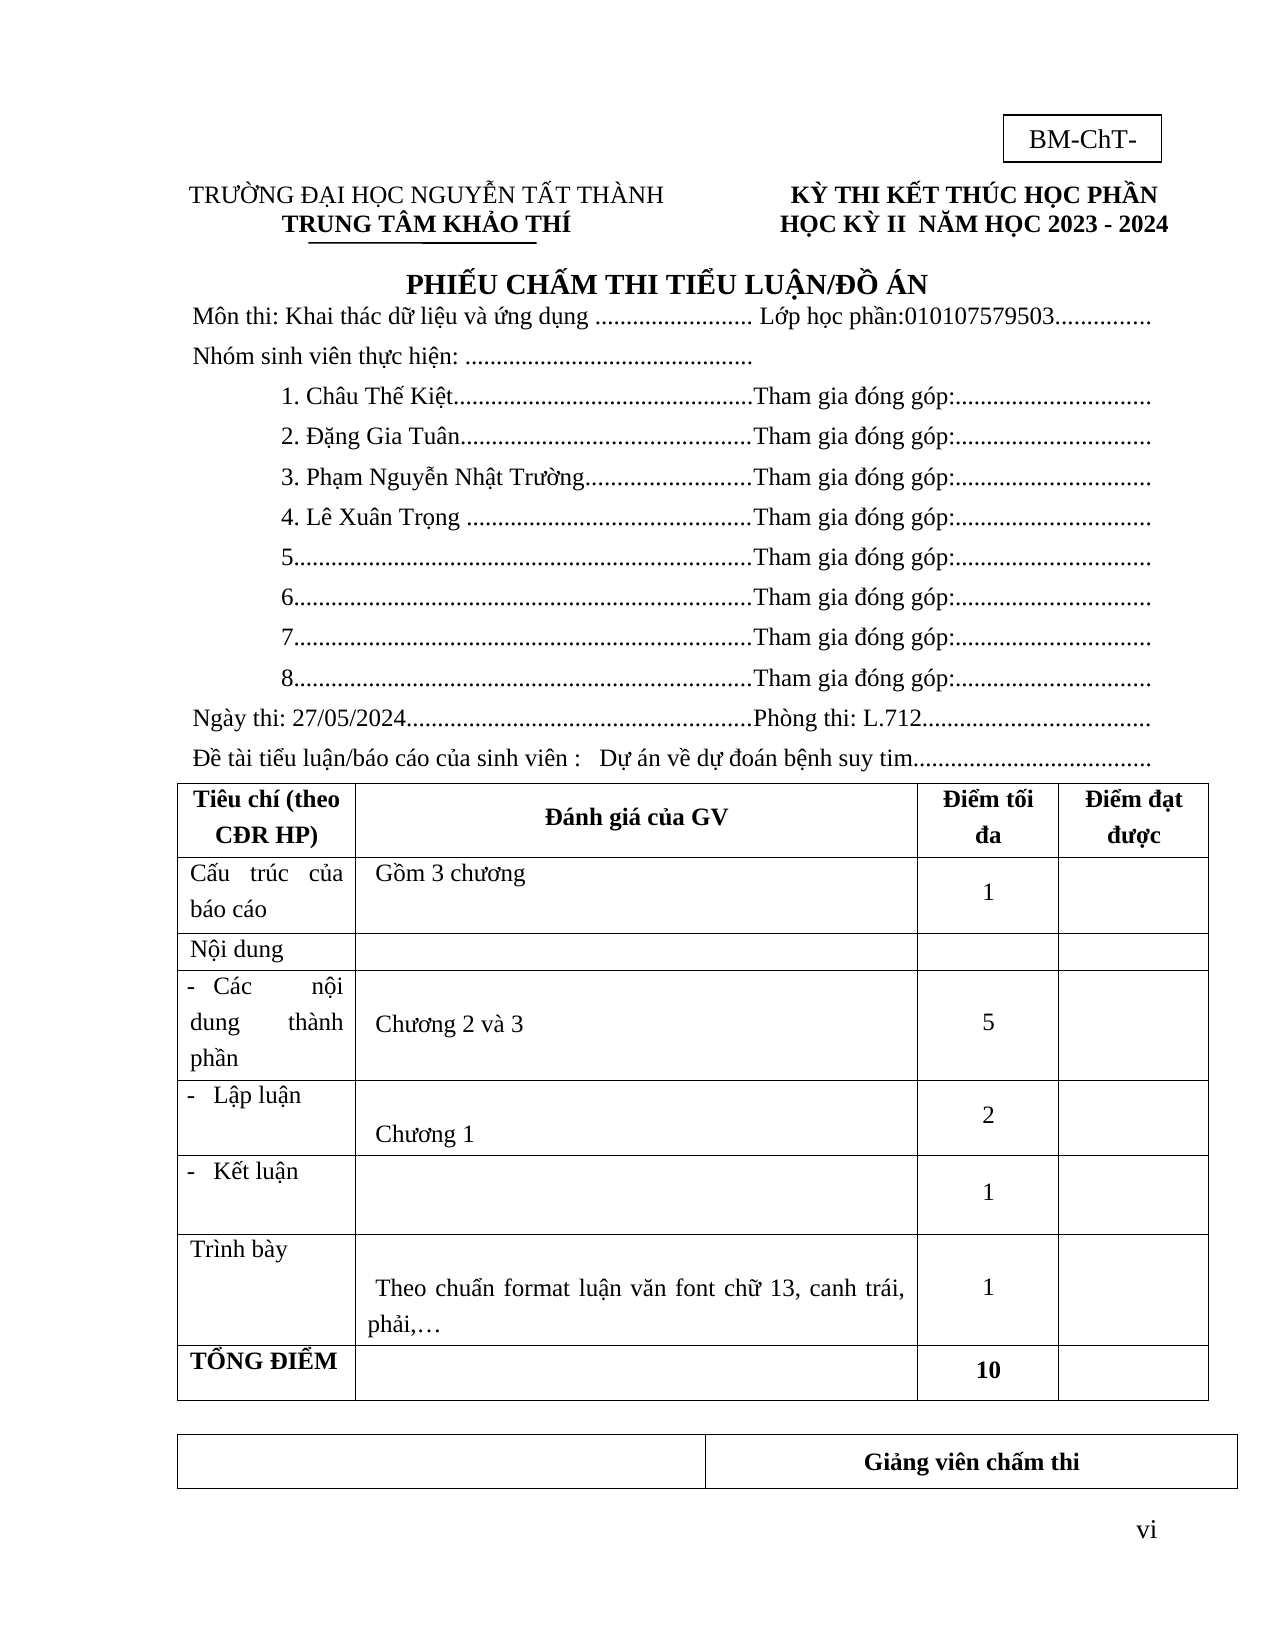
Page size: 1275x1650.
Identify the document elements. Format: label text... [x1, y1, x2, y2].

text 7. Tham gia đóng góp: [192, 622, 1157, 651]
table_cell Nội dung [178, 934, 355, 970]
table_cell Theo chuẩn format luận văn font chữ 13, canh trái, phải,… [356, 1235, 917, 1345]
table_cell [356, 1156, 917, 1233]
table_cell Cấu trúc của báo cáo [178, 858, 355, 933]
text 5. Tham gia đóng góp: [192, 542, 1157, 571]
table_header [706, 1435, 1237, 1488]
text Ngày thi: 27/05/2024 Phòng thi: L.712 [192, 703, 1157, 732]
text 4. Lê Xuân Trọng Tham gia đóng góp: [192, 502, 1157, 531]
table_cell Trình bày [178, 1235, 355, 1345]
table_cell [356, 934, 917, 970]
table_cell Chương 1 [356, 1081, 917, 1155]
table_cell 1 [918, 1235, 1058, 1345]
text PHIẾU CHẤM THI TIỂU LUẬN/ĐỒ ÁN [177, 267, 1157, 301]
table_header Đánh giá của GV [356, 784, 917, 857]
table_cell 10 [918, 1346, 1058, 1399]
table_cell 1 [918, 1156, 1058, 1233]
table_cell TỔNG ĐIỂM [178, 1346, 355, 1399]
table_header Tiêu chí (theo CĐR HP) [178, 784, 355, 857]
table_cell Kết luận [178, 1156, 355, 1233]
table_cell [1059, 1235, 1208, 1345]
table_cell [1059, 858, 1208, 933]
table_cell 1 [918, 858, 1058, 933]
table_header TRƯỜNG ĐẠI HỌC NGUYỄN TẤT THÀNH TRUNG TÂM KHẢO THÍ [177, 180, 676, 267]
text 3. Phạm Nguyễn Nhật Trường Tham gia đóng góp: [192, 462, 1157, 490]
table_header Điểm tối đa [918, 784, 1058, 857]
table_cell [1059, 1346, 1208, 1399]
table_header [178, 1435, 705, 1488]
table_header Điểm đạt được [1059, 784, 1208, 857]
table_cell Lập luận [178, 1081, 355, 1155]
text Đề tài tiểu luận/báo cáo của sinh viên : Dự án về dự đoán bệnh suy tim [192, 743, 1157, 772]
text Nhóm sinh viên thực hiện: [192, 341, 1157, 370]
table_cell [1059, 971, 1208, 1079]
table_cell Các nội dung thành phần [178, 971, 355, 1079]
table_header KỲ THI KẾT THÚC HỌC PHẦN HỌC KỲ II NĂM HỌC 2023 - 2024 [676, 180, 1273, 267]
table_cell [1059, 1081, 1208, 1155]
table_cell Chương 2 và 3 [356, 971, 917, 1079]
table_cell Gồm 3 chương [356, 858, 917, 933]
table_cell 2 [918, 1081, 1058, 1155]
table_cell [1059, 934, 1208, 970]
text Môn thi: Khai thác dữ liệu và ứng dụng Lớp học phần:010107579503 [192, 301, 1157, 329]
table_cell [918, 934, 1058, 970]
text 6. Tham gia đóng góp: [192, 582, 1157, 611]
table_cell 5 [918, 971, 1058, 1079]
table_cell [1059, 1156, 1208, 1233]
table_cell [356, 1346, 917, 1399]
text 2. Đặng Gia Tuân Tham gia đóng góp: [192, 421, 1157, 450]
text 8. Tham gia đóng góp: [192, 663, 1157, 691]
text 1. Châu Thế Kiệt Tham gia đóng góp: [192, 381, 1157, 410]
